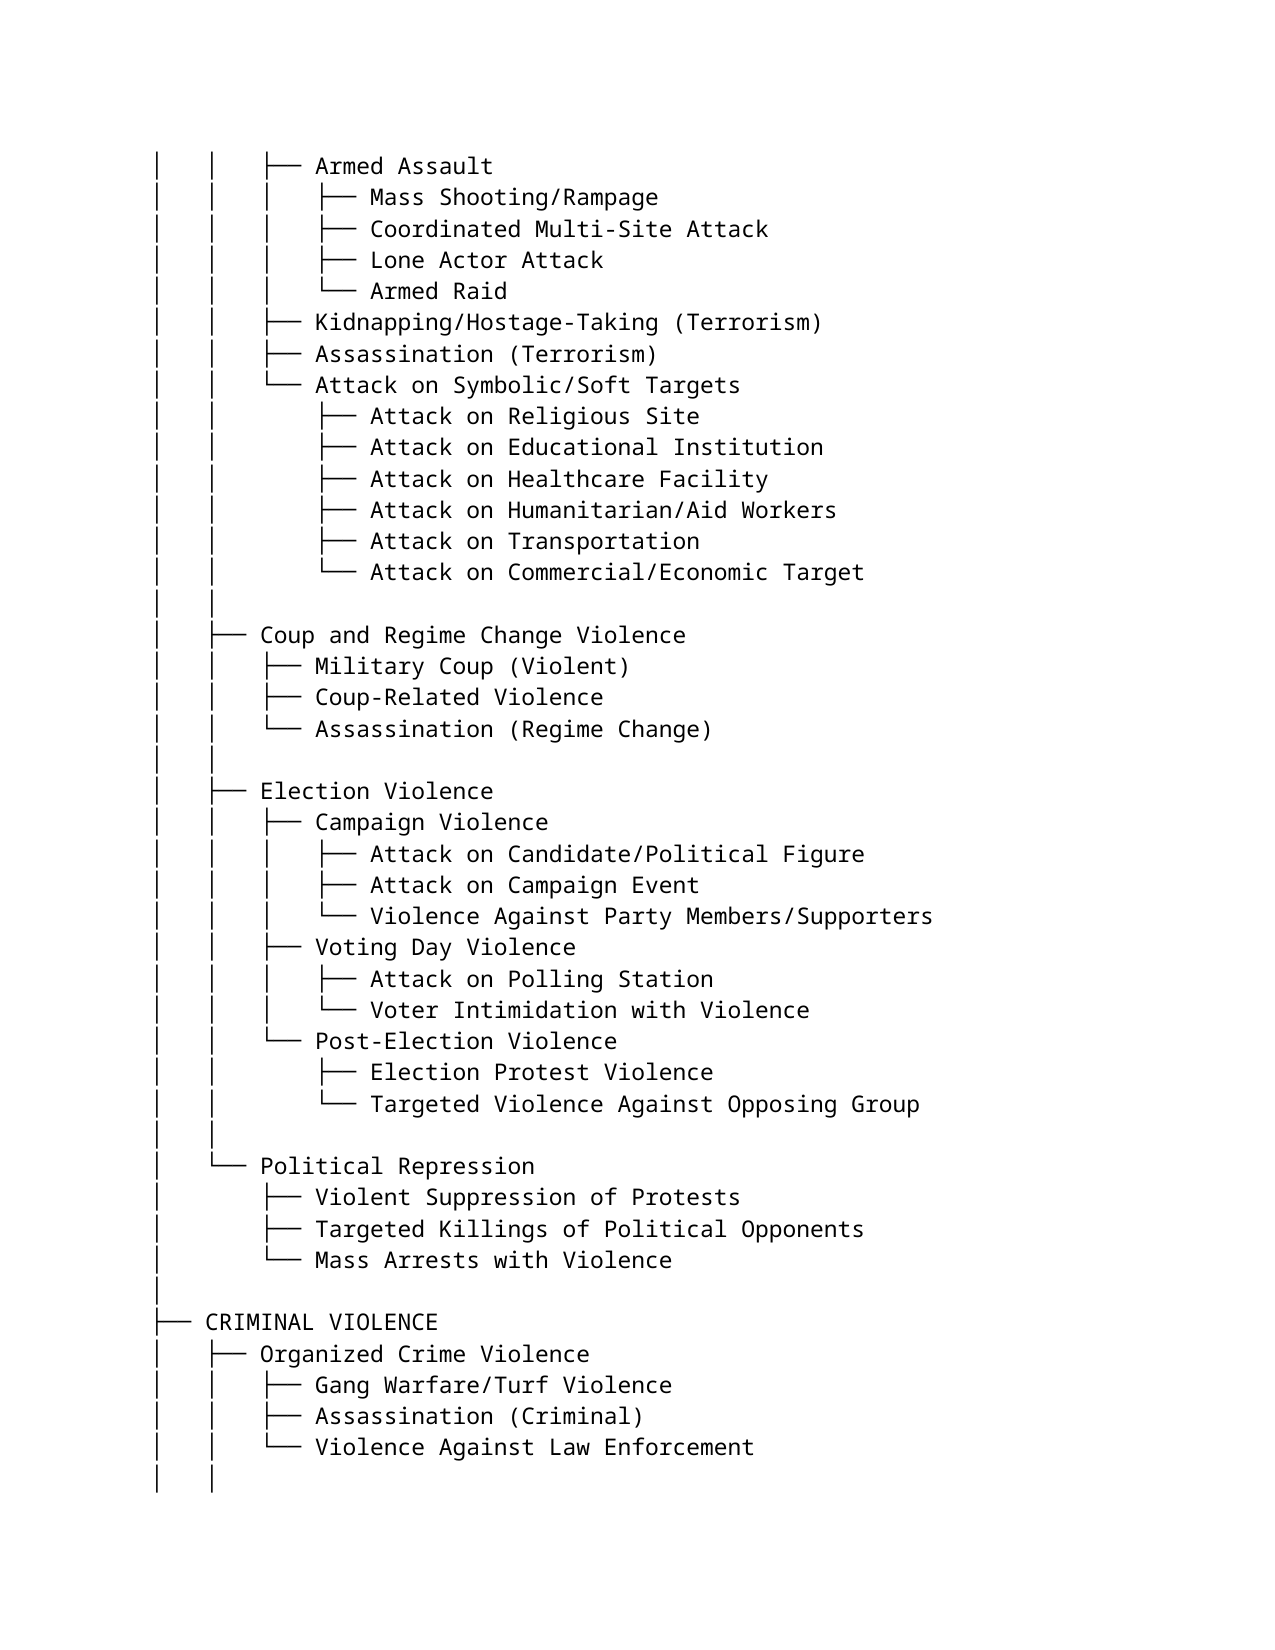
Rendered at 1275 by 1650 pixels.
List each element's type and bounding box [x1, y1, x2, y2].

text [150, 150, 1125, 1494]
